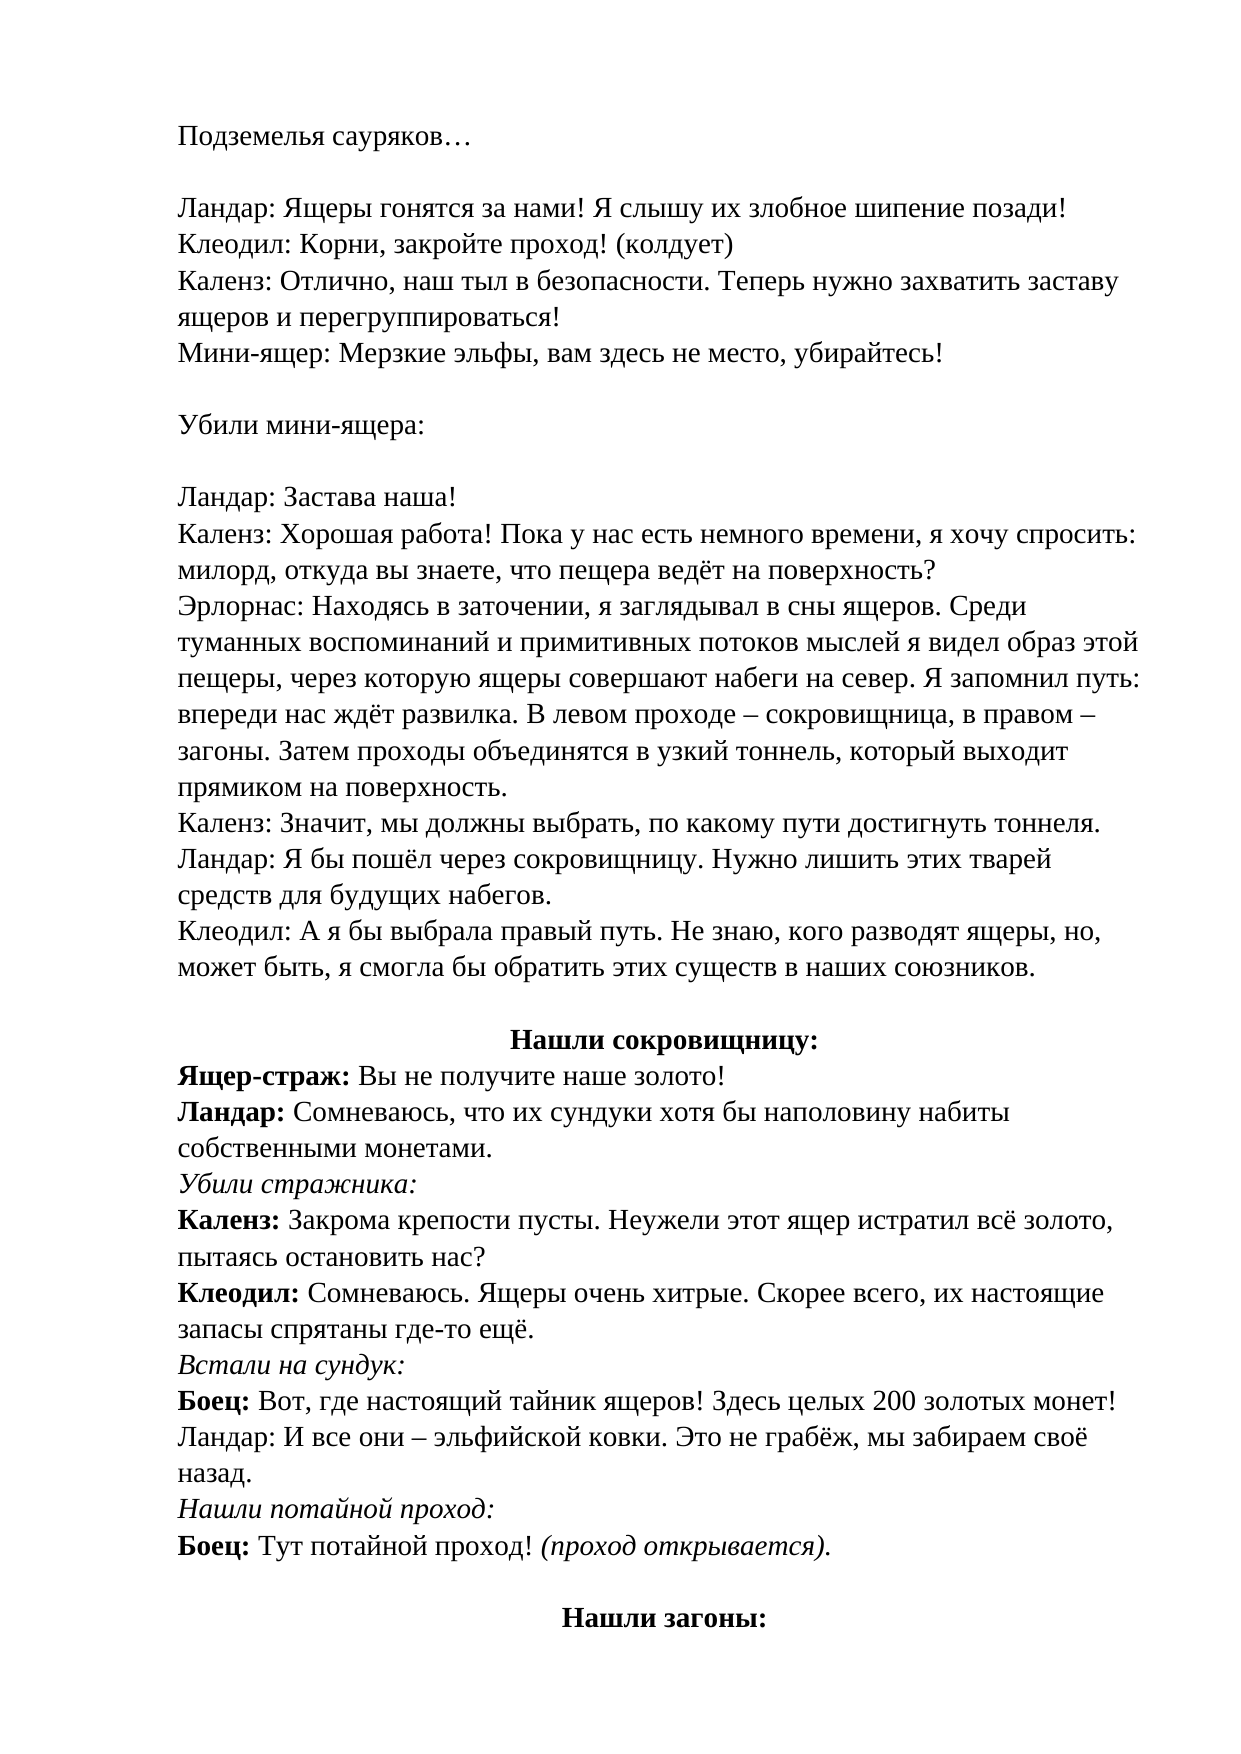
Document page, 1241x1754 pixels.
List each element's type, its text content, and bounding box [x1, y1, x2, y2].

text Каленз: Закрома крепости пусты. Неужели этот ящер истратил всё золото, пытаясь остановить нас? Клеодил: Сомневаюсь. Ящеры очень хитрые. Скорее всего, их настоящие запасы спрятаны где-то ещё. [177, 1202, 1152, 1344]
text Убили стражника: [177, 1166, 1152, 1200]
text Ландар: Я бы пошёл через сокровищницу. Нужно лишить этих тварей средств для будущих набегов. Клеодил: А я бы выбрала правый путь. Не знаю, кого разводят ящеры, но, может быть, я смогла бы обратить этих существ в наших союзников. [177, 841, 1152, 983]
text Подземелья сауряков… Ландар: Ящеры гонятся за нами! Я слышу их злобное шипение позади! Клеодил: Корни, закройте проход! (колдует) Каленз: Отлично, наш тыл в безопасности. Теперь нужно захватить заставу ящеров и перегруппироваться! Мини-ящер: Мерзкие эльфы, вам здесь не место, убирайтесь! Убили мини-ящера: Ландар: Застава наша! Каленз: Хорошая работа! Пока у нас есть немного времени, я хочу спросить: милорд, откуда вы знаете, что пещера ведёт на поверхность? Эрлорнас: Находясь в заточении, я заглядывал в сны ящеров. Среди туманных воспоминаний и примитивных потоков мыслей я видел образ этой пещеры, через которую ящеры совершают набеги на север. Я запомнил путь: впереди нас ждёт развилка. В левом проходе – сокровищница, в правом – загоны. Затем проходы объединятся в узкий тоннель, который выходит прямиком на поверхность. [177, 118, 1152, 802]
text Ящер-страж: Вы не получите наше золото! Ландар: Сомневаюсь, что их сундуки хотя бы наполовину набиты собственными монетами. [177, 1058, 1152, 1164]
text Боец: Вот, где настоящий тайник ящеров! Здесь целых 200 золотых монет! Ландар: И все они – эльфийской ковки. Это не грабёж, мы забираем своё назад. Нашли потайной проход: Боец: Тут потайной проход! (проход открывается). [177, 1383, 1152, 1561]
text Нашли загоны: [177, 1600, 1152, 1634]
text Встали на сундук: [177, 1347, 1152, 1381]
text Нашли сокровищницу: [177, 1022, 1152, 1055]
text Каленз: Значит, мы должны выбрать, по какому пути достигнуть тоннеля. [177, 805, 1152, 838]
